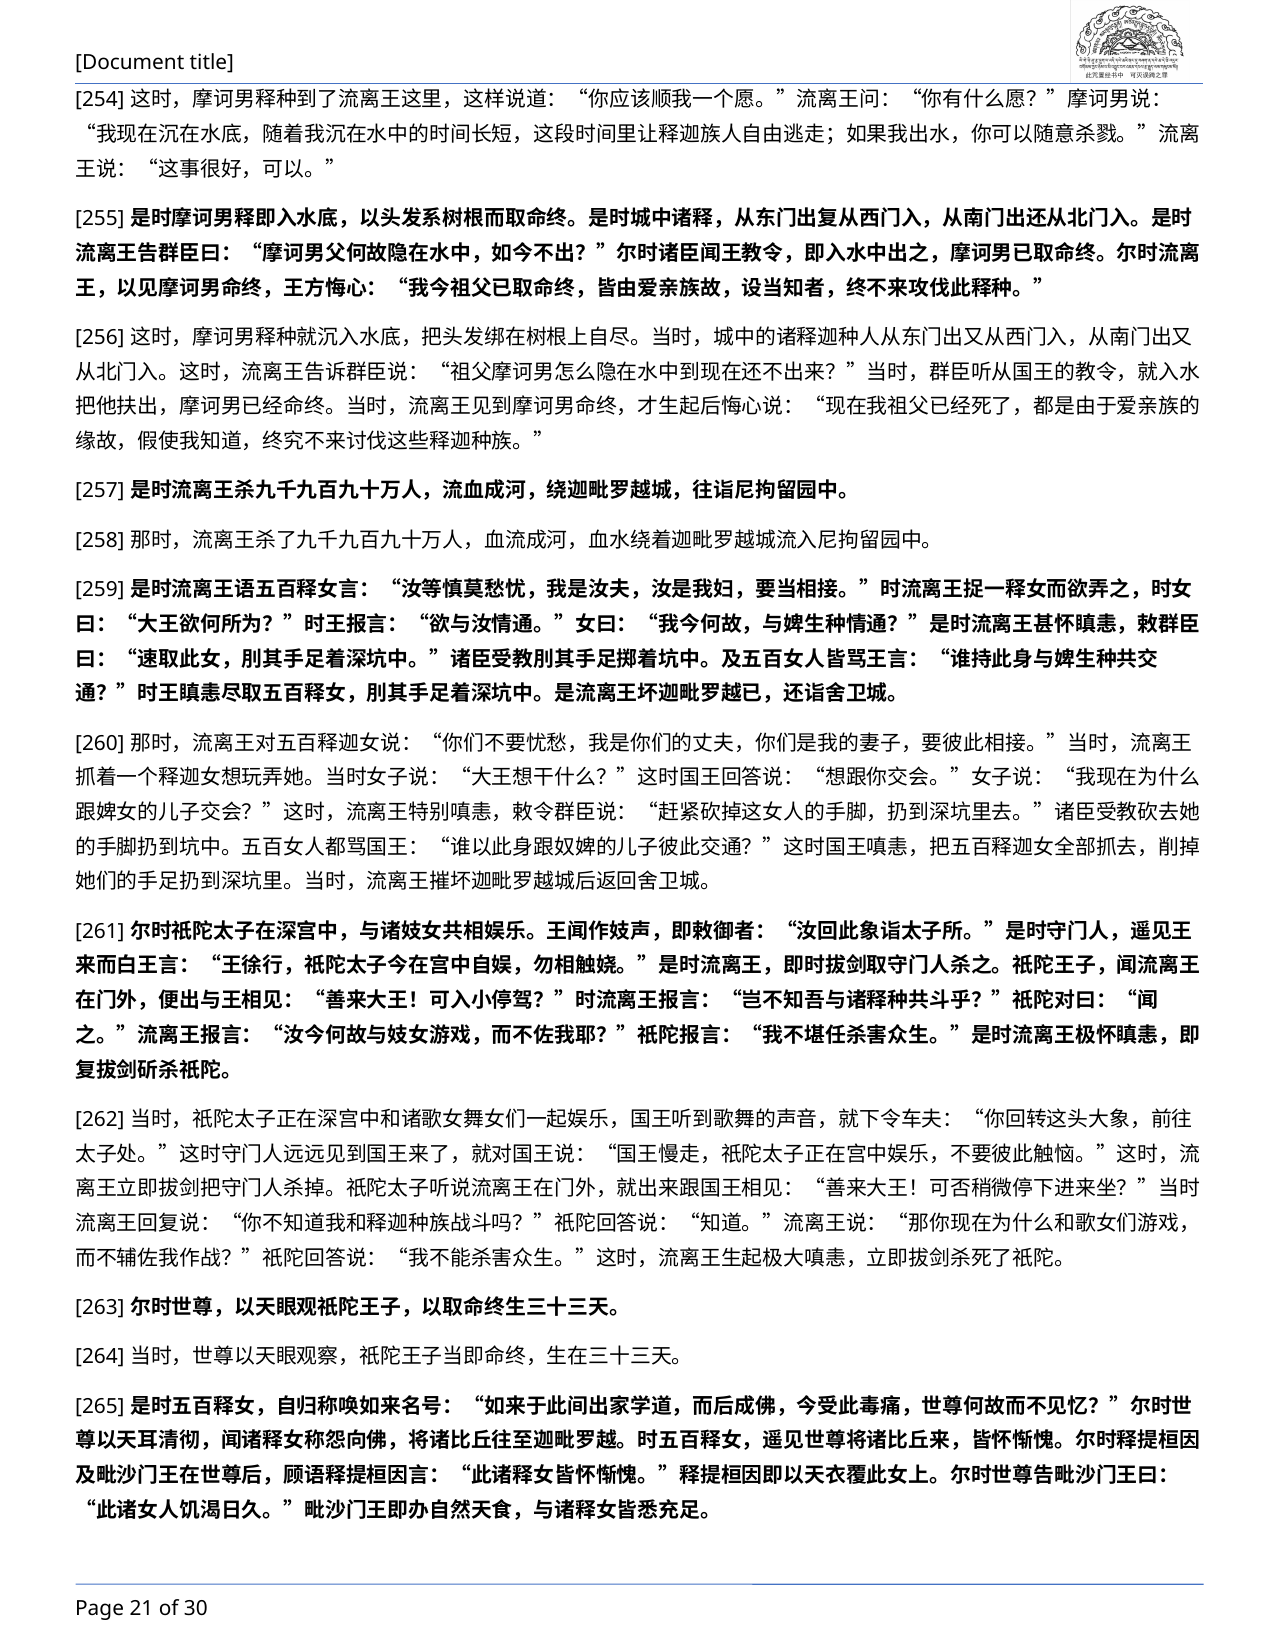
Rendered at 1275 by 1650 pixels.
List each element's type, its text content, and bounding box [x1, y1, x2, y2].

text [254] 这时，摩诃男释种到了流离王这里，这样说道：“你应该顺我一个愿。”流离王问：“你有什么愿？”摩诃男说：“我现在沉在水底，随着我沉在水中的时间长短，这段时间里让释迦族人自由逃走；如果我出水，你可以随意杀戮。”流离王说：“这事很好，可以。” [75, 83, 1200, 182]
text [257] 是时流离王杀九千九百九十万人，流血成河，绕迦毗罗越城，往诣尼拘留园中。 [75, 474, 1200, 504]
text [261] 尔时祇陀太子在深宫中，与诸妓女共相娱乐。王闻作妓声，即敕御者：“汝回此象诣太子所。”是时守门人，遥见王来而白王言：“王徐行，祇陀太子今在宫中自娱，勿相触娆。”是时流离王，即时拔剑取守门人杀之。祇陀王子，闻流离王在门外，便出与王相见：“善来大王！可入小停驾？”时流离王报言：“岂不知吾与诸释种共斗乎？”祇陀对曰：“闻之。”流离王报言：“汝今何故与妓女游戏，而不佐我耶？”祇陀报言：“我不堪任杀害众生。”是时流离王极怀瞋恚，即复拔剑斫杀祇陀。 [75, 914, 1200, 1083]
text [264] 当时，世尊以天眼观察，祇陀王子当即命终，生在三十三天。 [75, 1339, 1200, 1370]
text [262] 当时，祇陀太子正在深宫中和诸歌女舞女们一起娱乐，国王听到歌舞的声音，就下令车夫：“你回转这头大象，前往太子处。”这时守门人远远见到国王来了，就对国王说：“国王慢走，祇陀太子正在宫中娱乐，不要彼此触恼。”这时，流离王立即拔剑把守门人杀掉。祇陀太子听说流离王在门外，就出来跟国王相见：“善来大王！可否稍微停下进来坐？”当时流离王回复说：“你不知道我和释迦种族战斗吗？”祇陀回答说：“知道。”流离王说：“那你现在为什么和歌女们游戏，而不辅佐我作战？”祇陀回答说：“我不能杀害众生。”这时，流离王生起极大嗔恚，立即拔剑杀死了祇陀。 [75, 1102, 1200, 1271]
text [260] 那时，流离王对五百释迦女说：“你们不要忧愁，我是你们的丈夫，你们是我的妻子，要彼此相接。”当时，流离王抓着一个释迦女想玩弄她。当时女子说：“大王想干什么？”这时国王回答说：“想跟你交会。”女子说：“我现在为什么跟婢女的儿子交会？”这时，流离王特别嗔恚，敕令群臣说：“赶紧砍掉这女人的手脚，扔到深坑里去。”诸臣受教砍去她的手脚扔到坑中。五百女人都骂国王：“谁以此身跟奴婢的儿子彼此交通？”这时国王嗔恚，把五百释迦女全部抓去，削掉她们的手足扔到深坑里。当时，流离王摧坏迦毗罗越城后返回舍卫城。 [75, 726, 1200, 895]
text [265] 是时五百释女，自归称唤如来名号：“如来于此间出家学道，而后成佛，今受此毒痛，世尊何故而不见忆？”尔时世尊以天耳清彻，闻诸释女称怨向佛，将诸比丘往至迦毗罗越。时五百释女，遥见世尊将诸比丘来，皆怀惭愧。尔时释提桓因及毗沙门王在世尊后，顾语释提桓因言：“此诸释女皆怀惭愧。”释提桓因即以天衣覆此女上。尔时世尊告毗沙门王曰：“此诸女人饥渴日久。”毗沙门王即办自然天食，与诸释女皆悉充足。 [75, 1389, 1200, 1523]
text [255] 是时摩诃男释即入水底，以头发系树根而取命终。是时城中诸释，从东门出复从西门入，从南门出还从北门入。是时流离王告群臣曰：“摩诃男父何故隐在水中，如今不出？”尔时诸臣闻王教令，即入水中出之，摩诃男已取命终。尔时流离王，以见摩诃男命终，王方悔心：“我今祖父已取命终，皆由爱亲族故，设当知者，终不来攻伐此释种。” [75, 201, 1200, 301]
picture [1070, 0, 1190, 83]
text [258] 那时，流离王杀了九千九百九十万人，血流成河，血水绕着迦毗罗越城流入尼拘留园中。 [75, 523, 1200, 553]
text [263] 尔时世尊，以天眼观祇陀王子，以取命终生三十三天。 [75, 1290, 1200, 1321]
text [259] 是时流离王语五百释女言：“汝等慎莫愁忧，我是汝夫，汝是我妇，要当相接。”时流离王捉一释女而欲弄之，时女曰：“大王欲何所为？”时王报言：“欲与汝情通。”女曰：“我今何故，与婢生种情通？”是时流离王甚怀瞋恚，敕群臣曰：“速取此女，刖其手足着深坑中。”诸臣受教刖其手足掷着坑中。及五百女人皆骂王言：“谁持此身与婢生种共交通？”时王瞋恚尽取五百释女，刖其手足着深坑中。是流离王坏迦毗罗越已，还诣舍卫城。 [75, 572, 1200, 707]
text [256] 这时，摩诃男释种就沉入水底，把头发绑在树根上自尽。当时，城中的诸释迦种人从东门出又从西门入，从南门出又从北门入。这时，流离王告诉群臣说：“祖父摩诃男怎么隐在水中到现在还不出来？”当时，群臣听从国王的教令，就入水把他扶出，摩诃男已经命终。当时，流离王见到摩诃男命终，才生起后悔心说：“现在我祖父已经死了，都是由于爱亲族的缘故，假使我知道，终究不来讨伐这些释迦种族。” [75, 320, 1200, 454]
